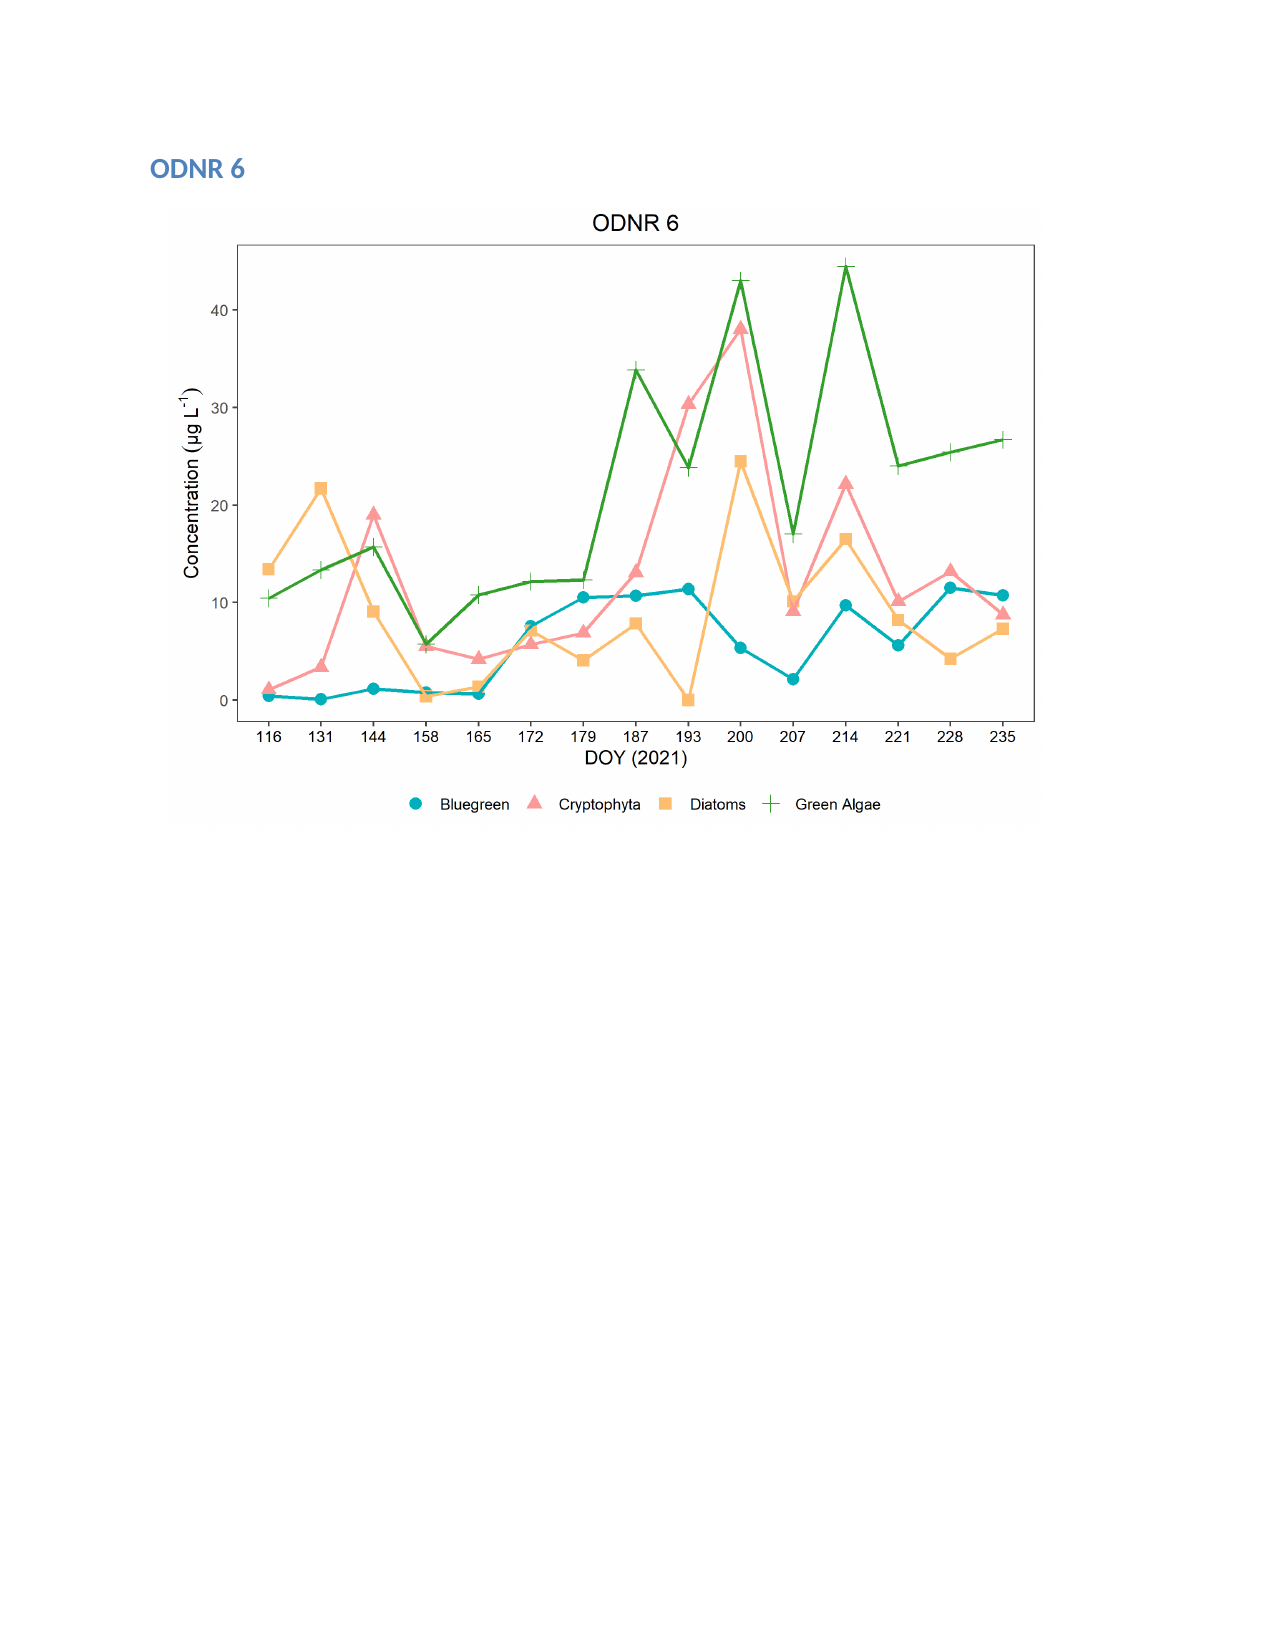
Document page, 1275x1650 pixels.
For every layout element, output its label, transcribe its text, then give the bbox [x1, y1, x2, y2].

subtitle ODNR 6 [150, 150, 1125, 186]
picture [168, 204, 1044, 830]
